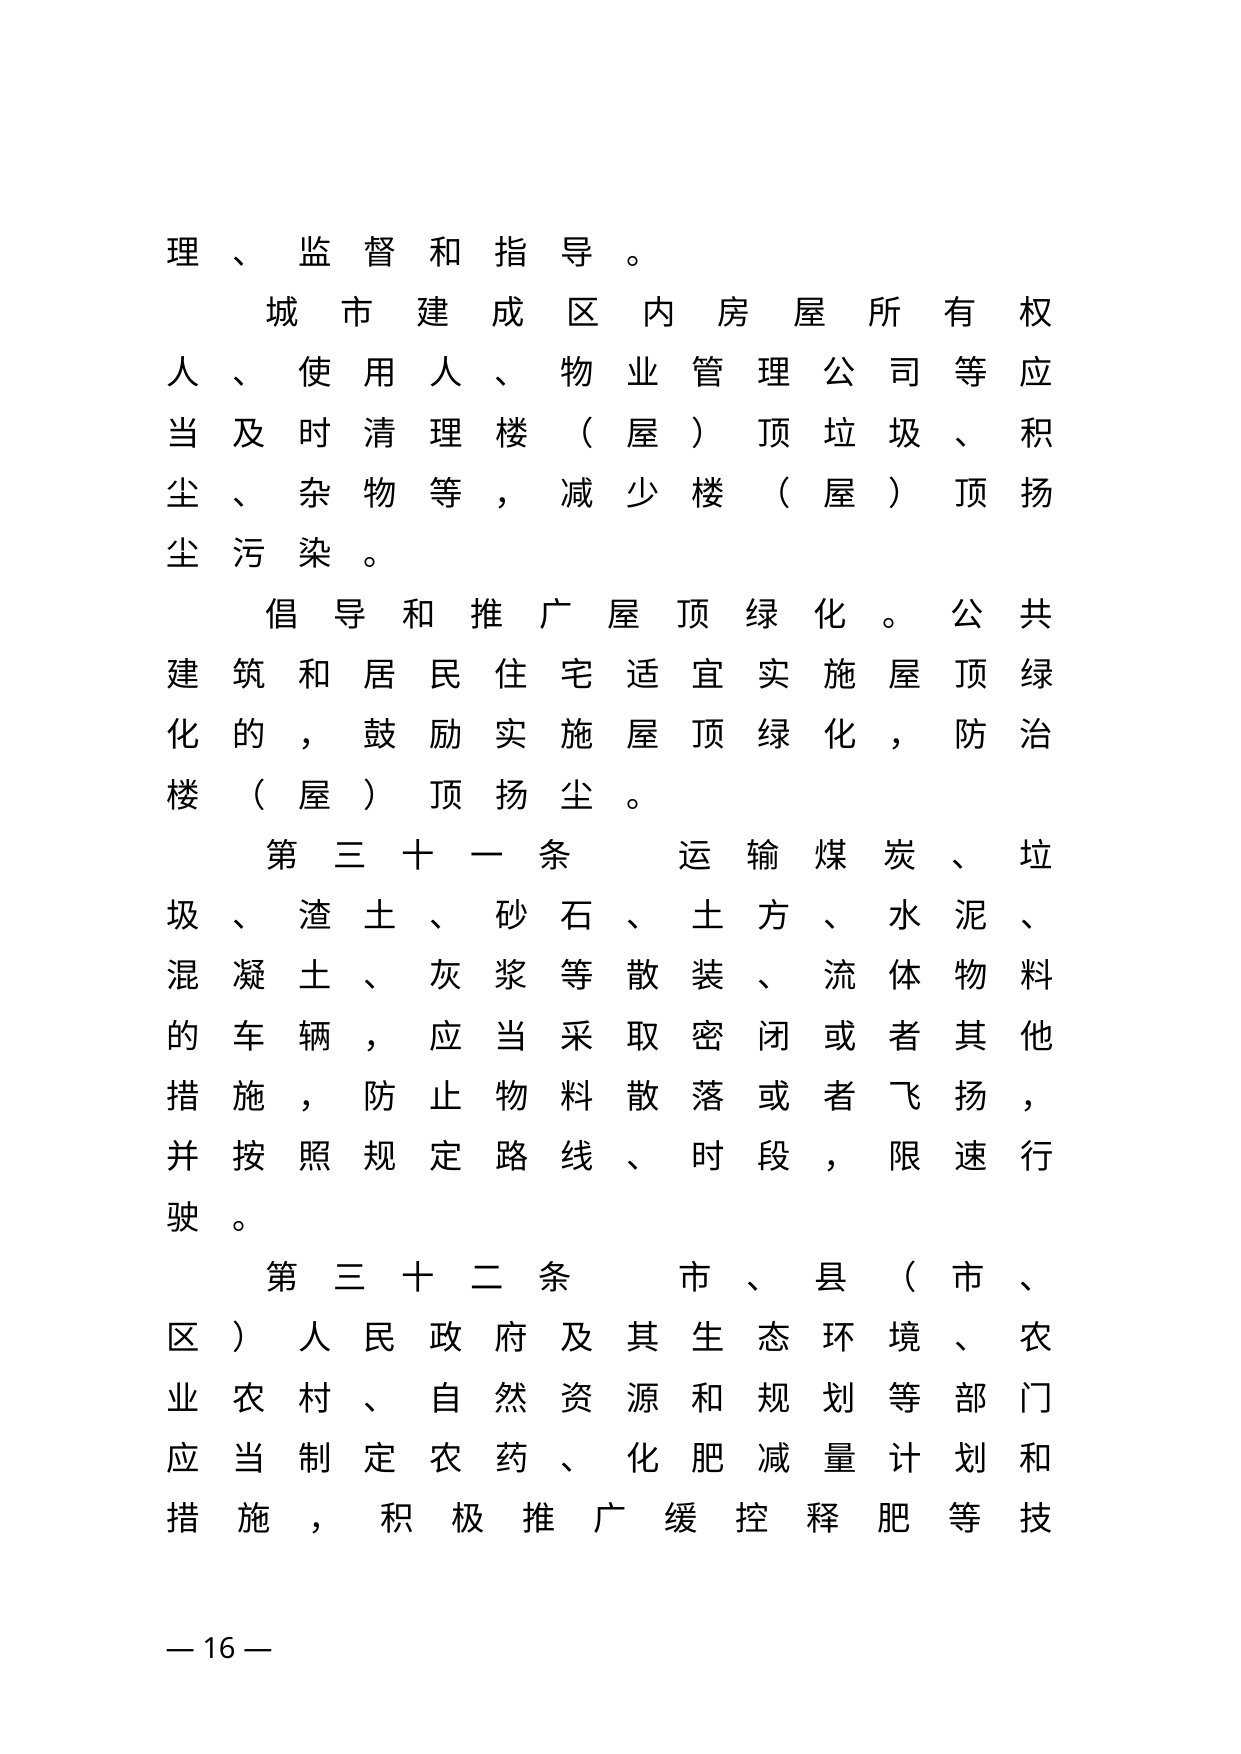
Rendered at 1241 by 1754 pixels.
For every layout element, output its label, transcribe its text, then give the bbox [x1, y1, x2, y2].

text 第三十一条 运输煤炭、垃圾、渣土、砂石、土方、水泥、混凝土、灰浆等散装、流体物料的车辆，应当采取密闭或者其他措施，防止物料散落或者飞扬，并按照规定路线、时段，限速行驶。 [167, 823, 1085, 1245]
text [167, 1245, 1085, 1546]
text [167, 219, 1085, 280]
text 城市建成区内房屋所有权人、使用人、物业管理公司等应当及时清理楼（屋）顶垃圾、积尘、杂物等，减少楼（屋）顶扬尘污染。 [167, 280, 1085, 581]
text 倡导和推广屋顶绿化。公共建筑和居民住宅适宜实施屋顶绿化的，鼓励实施屋顶绿化，防治楼（屋）顶扬尘。 [167, 581, 1085, 823]
